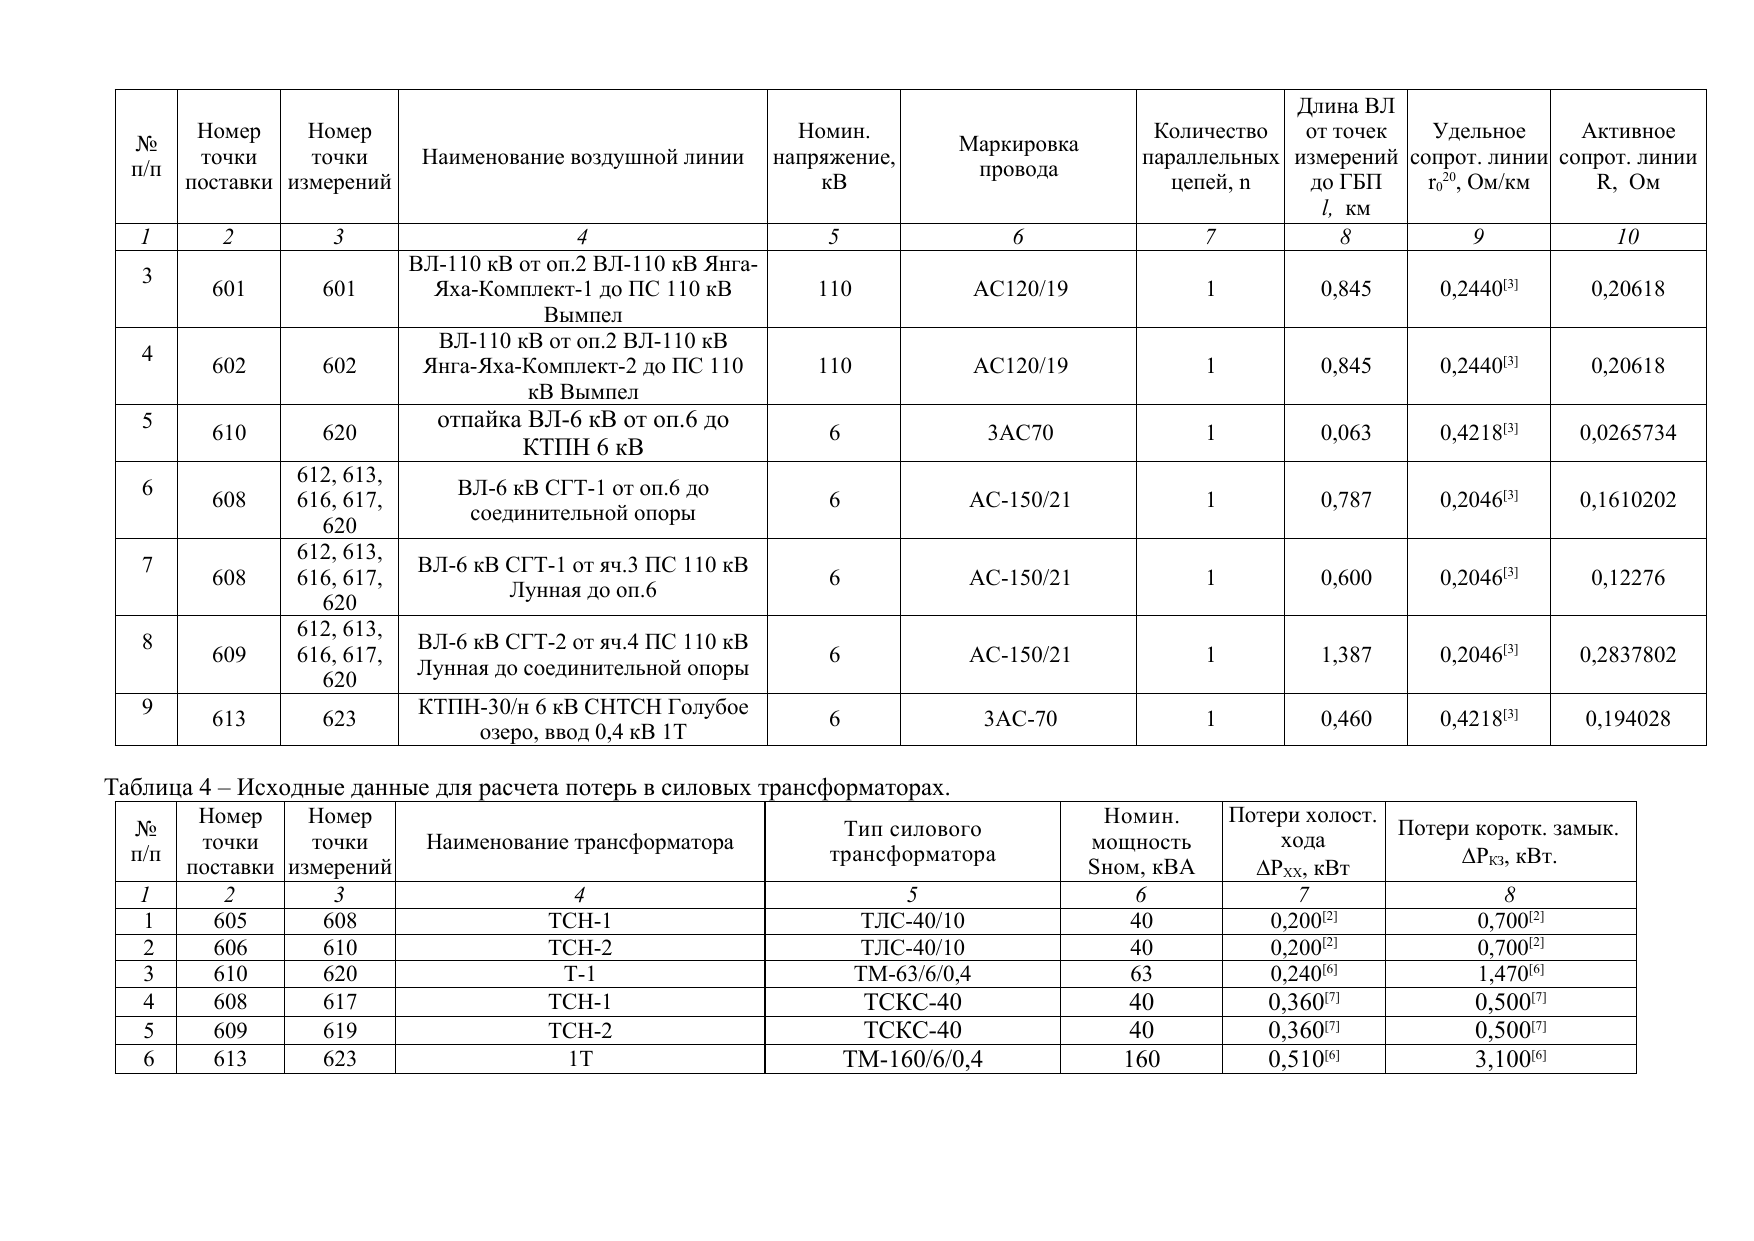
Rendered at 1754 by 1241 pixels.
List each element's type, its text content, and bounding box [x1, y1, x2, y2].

table_cell 0,2046[3] [1408, 462, 1550, 538]
table_cell ТСН-2 [396, 1017, 764, 1044]
table_cell ВЛ-110 кВ от оп.2 ВЛ-110 кВ Янга-Яха-Комплект-2 до ПС 110 кВ Вымпел [399, 328, 767, 404]
table_cell 0,460 [1285, 694, 1407, 744]
text Таблица 4 – Исходные данные для расчета потерь в силовых трансформаторах. [103, 773, 1695, 801]
table_cell 0,787 [1285, 462, 1407, 538]
table_cell 0,845 [1285, 328, 1407, 404]
table_cell 0,2046[3] [1408, 539, 1550, 615]
table_cell 609 [177, 1017, 284, 1044]
table_cell 0,510[6] [1223, 1045, 1385, 1073]
table_cell ТСКС-40 [766, 988, 1060, 1016]
table_cell 617 [285, 988, 395, 1016]
table_cell 0,500[7] [1386, 988, 1636, 1016]
table_cell 1Т [396, 1045, 764, 1073]
table_cell 0,12276 [1551, 539, 1706, 615]
table_cell 0,200[2] [1223, 935, 1385, 960]
table_cell [116, 961, 176, 987]
table_cell 6 [901, 224, 1136, 250]
table_cell ВЛ-6 кВ СГТ-1 от яч.3 ПС 110 кВ Лунная до оп.6 [399, 539, 767, 615]
table_cell 6 [768, 462, 900, 538]
table_cell 0,0265734 [1551, 405, 1706, 461]
table_cell 612, 613, 616, 617, 620 [281, 539, 398, 615]
table_cell 1 [1137, 328, 1284, 404]
table_header № п/п [116, 90, 177, 223]
table_cell 4 [399, 224, 767, 250]
table_cell 0,845 [1285, 251, 1407, 327]
table_cell 0,2440[3] [1408, 251, 1550, 327]
table_header Номер точки поставки [177, 802, 284, 881]
table_cell [116, 462, 177, 538]
table_cell 1 [1137, 405, 1284, 461]
table_cell 0,360[7] [1223, 1017, 1385, 1044]
table_header Потери коротк. замык. PКЗ, кВт. [1386, 802, 1636, 881]
table_cell 6 [768, 616, 900, 693]
table_cell 0,2837802 [1551, 616, 1706, 693]
table_cell 1,387 [1285, 616, 1407, 693]
table_cell 0,1610202 [1551, 462, 1706, 538]
table_header Тип силового трансформатора [766, 802, 1060, 881]
table_header Потери холост. хода PХХ, кВт [1223, 802, 1385, 881]
table_cell ТЛС-40/10 [766, 909, 1060, 934]
table_cell [116, 328, 177, 404]
table_cell ТМ-160/6/0,4 [766, 1045, 1060, 1073]
table_cell 40 [1061, 1017, 1222, 1044]
table_header № п/п [116, 802, 176, 881]
table_header Наименование воздушной линии [399, 90, 767, 223]
table_cell 110 [768, 251, 900, 327]
table_cell 619 [285, 1017, 395, 1044]
table_cell [116, 988, 176, 1016]
table_cell 0,500[7] [1386, 1017, 1636, 1044]
table_cell 0,2046[3] [1408, 616, 1550, 693]
table_cell КТПН‐30/н 6 кВ СНТСН Голубое озеро, ввод 0,4 кВ 1Т [399, 694, 767, 744]
table_cell 1,470[6] [1386, 961, 1636, 987]
table_cell 1 [116, 882, 176, 907]
table_cell 5 [768, 224, 900, 250]
table_cell 9 [1408, 224, 1550, 250]
table_cell ТМ-63/6/0,4 [766, 961, 1060, 987]
table_cell 40 [1061, 909, 1222, 934]
table_cell АС-150/21 [901, 539, 1136, 615]
table_cell 1 [116, 224, 177, 250]
table_cell [116, 539, 177, 615]
table_cell ВЛ-6 кВ СГТ-1 от оп.6 до соединительной опоры [399, 462, 767, 538]
table_header Активное сопрот. линии R, Ом [1551, 90, 1706, 223]
table_cell 3АС70 [901, 405, 1136, 461]
table_cell 3АС-70 [901, 694, 1136, 744]
table_header Номер точки измерений [281, 90, 398, 223]
table_cell 610 [178, 405, 280, 461]
table_cell 0,20618 [1551, 251, 1706, 327]
table_cell АС120/19 [901, 251, 1136, 327]
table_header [1285, 90, 1407, 223]
table_cell 0,194028 [1551, 694, 1706, 744]
table_cell 620 [285, 961, 395, 987]
table_cell 613 [177, 1045, 284, 1073]
table_cell 6 [1061, 882, 1222, 907]
table_cell 0,360[7] [1223, 988, 1385, 1016]
table_cell 0,200[2] [1223, 909, 1385, 934]
table_cell 63 [1061, 961, 1222, 987]
table_cell 606 [177, 935, 284, 960]
table_cell 601 [281, 251, 398, 327]
table_cell 6 [768, 539, 900, 615]
table_cell 0,20618 [1551, 328, 1706, 404]
table_cell 2 [177, 882, 284, 907]
table_cell 7 [1223, 882, 1385, 907]
table_cell 40 [1061, 935, 1222, 960]
table_cell АС120/19 [901, 328, 1136, 404]
table_cell 160 [1061, 1045, 1222, 1073]
table_cell 601 [178, 251, 280, 327]
table_cell 40 [1061, 988, 1222, 1016]
table_cell 6 [768, 405, 900, 461]
table_cell 0,600 [1285, 539, 1407, 615]
table_cell 613 [178, 694, 280, 744]
table_cell 0,240[6] [1223, 961, 1385, 987]
table_cell 5 [766, 882, 1060, 907]
table_cell 610 [177, 961, 284, 987]
table_cell 1 [1137, 539, 1284, 615]
table_cell 4 [396, 882, 764, 907]
table_cell 1 [1137, 694, 1284, 744]
table_cell 612, 613, 616, 617, 620 [281, 616, 398, 693]
table_cell 623 [285, 1045, 395, 1073]
table_cell 623 [281, 694, 398, 744]
table_cell [116, 935, 176, 960]
table_cell 0,700[2] [1386, 935, 1636, 960]
table_cell 7 [1137, 224, 1284, 250]
table_cell ВЛ-6 кВ СГТ-2 от яч.4 ПС 110 кВ Лунная до соединительной опоры [399, 616, 767, 693]
table_cell 0,2440[3] [1408, 328, 1550, 404]
table_cell 3,100[6] [1386, 1045, 1636, 1073]
table_cell 6 [768, 694, 900, 744]
table_cell 0,063 [1285, 405, 1407, 461]
table_cell 3 [285, 882, 395, 907]
table_cell 3 [281, 224, 398, 250]
table_cell [116, 909, 176, 934]
table_cell Т-1 [396, 961, 764, 987]
table_cell 608 [285, 909, 395, 934]
table_header Удельное сопрот. линии r020, Ом/км [1408, 90, 1550, 223]
table_cell ТСН-1 [396, 909, 764, 934]
table_cell 612, 613, 616, 617, 620 [281, 462, 398, 538]
table_cell АС-150/21 [901, 616, 1136, 693]
table_cell 608 [178, 462, 280, 538]
table_cell ТЛС-40/10 [766, 935, 1060, 960]
table_cell 608 [178, 539, 280, 615]
table_cell 1 [1137, 251, 1284, 327]
table_cell [116, 405, 177, 461]
table_header Номер точки поставки [178, 90, 280, 223]
table_cell 0,4218[3] [1408, 694, 1550, 744]
table_cell 620 [281, 405, 398, 461]
table_cell отпайка ВЛ-6 кВ от оп.6 до КТПН 6 кВ [399, 405, 767, 461]
table_header Номер точки измерений [285, 802, 395, 881]
table_cell 1 [1137, 616, 1284, 693]
table_cell ТСН-1 [396, 988, 764, 1016]
table_cell ВЛ-110 кВ от оп.2 ВЛ-110 кВ Янга-Яха-Комплект-1 до ПС 110 кВ Вымпел [399, 251, 767, 327]
table_header Номин. напряжение, кВ [768, 90, 900, 223]
table_header Количество параллельных цепей, n [1137, 90, 1284, 223]
table_cell АС-150/21 [901, 462, 1136, 538]
table_cell 609 [178, 616, 280, 693]
table_cell 608 [177, 988, 284, 1016]
table_cell [116, 251, 177, 327]
table_cell 8 [1386, 882, 1636, 907]
table_cell 0,4218[3] [1408, 405, 1550, 461]
table_cell 10 [1551, 224, 1706, 250]
table_cell ТСН-2 [396, 935, 764, 960]
table_cell 605 [177, 909, 284, 934]
table_cell [116, 1045, 176, 1073]
table_cell 1 [1137, 462, 1284, 538]
table_cell 110 [768, 328, 900, 404]
table_cell [116, 694, 177, 744]
table_cell 0,700[2] [1386, 909, 1636, 934]
table_cell [116, 616, 177, 693]
table_cell 610 [285, 935, 395, 960]
table_cell 8 [1285, 224, 1407, 250]
table_cell 602 [281, 328, 398, 404]
table_header Маркировка провода [901, 90, 1136, 223]
table_cell 602 [178, 328, 280, 404]
table_cell [116, 1017, 176, 1044]
table_header Наименование трансформатора [396, 802, 764, 881]
table_cell ТСКС-40 [766, 1017, 1060, 1044]
table_cell 2 [178, 224, 280, 250]
